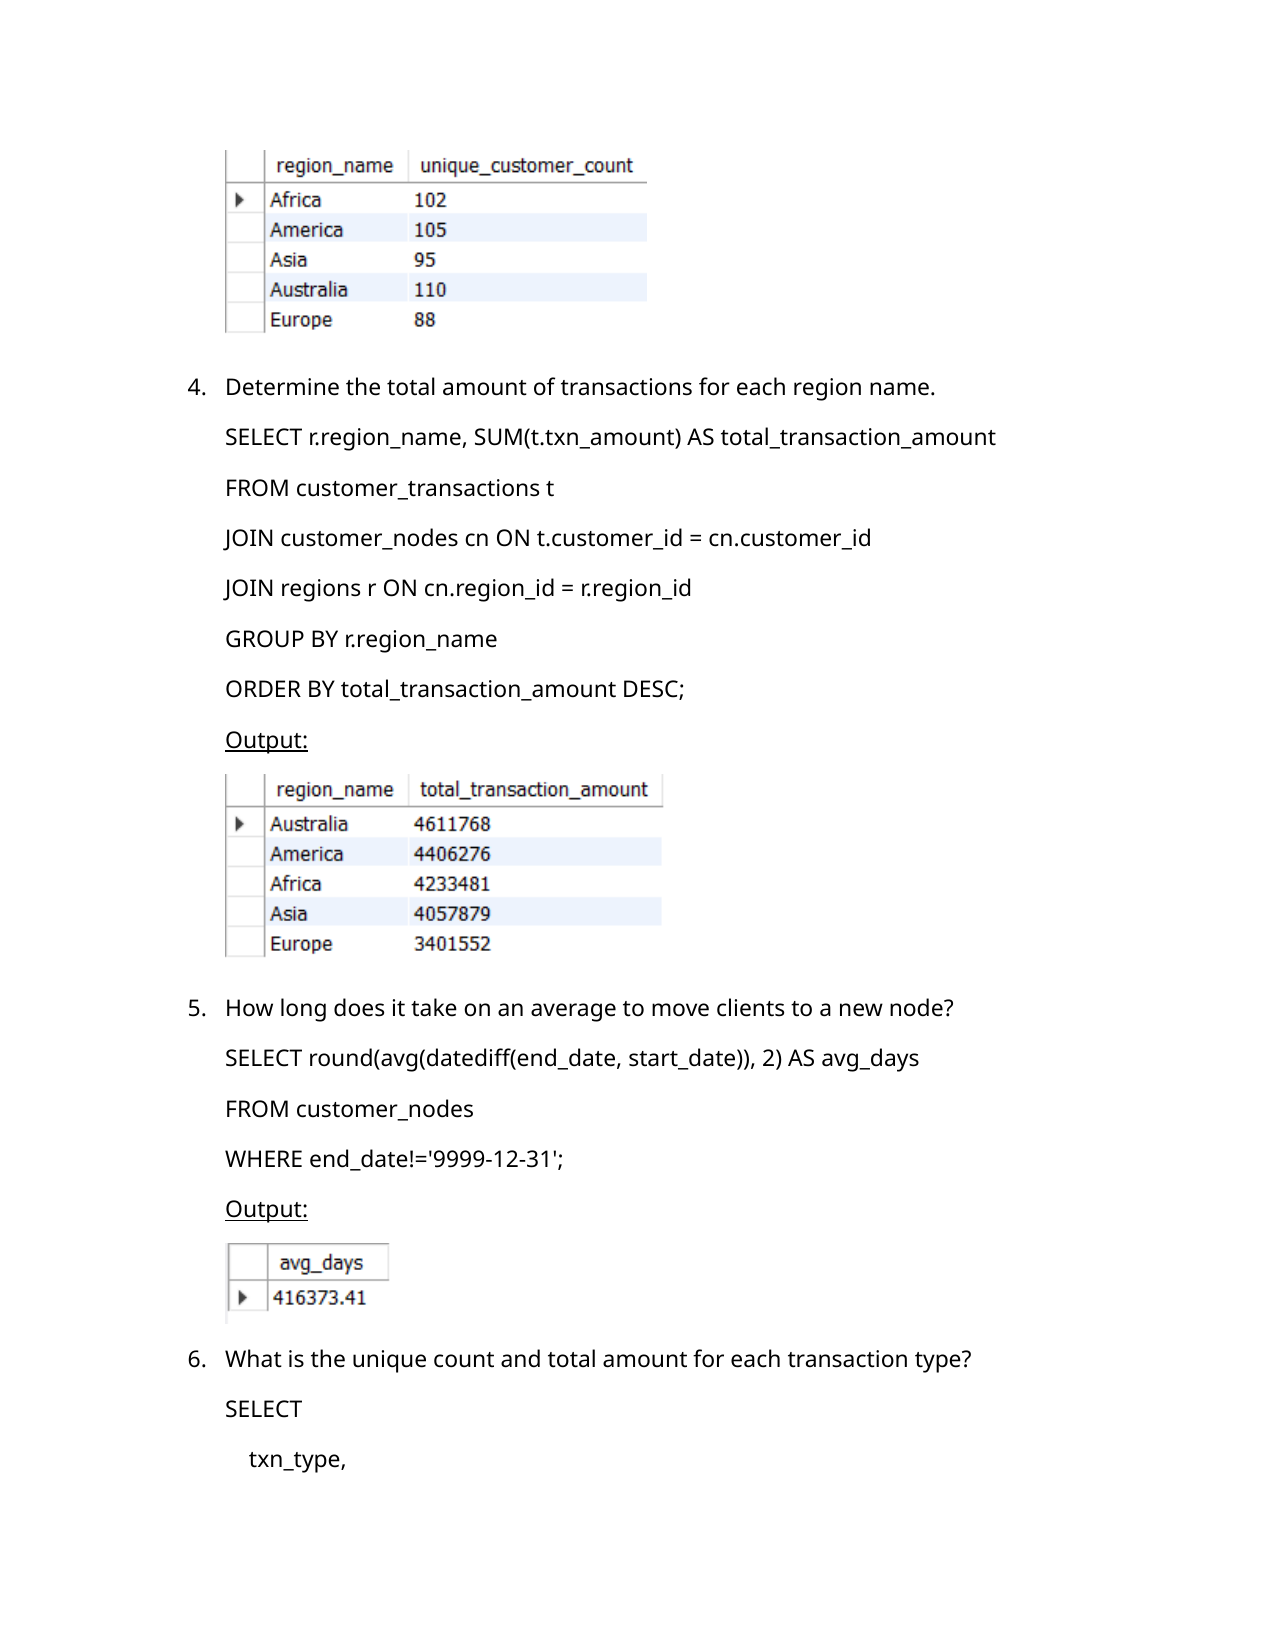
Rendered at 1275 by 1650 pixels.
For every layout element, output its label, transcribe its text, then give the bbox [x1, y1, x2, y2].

text JOIN regions r ON cn.region_id = r.region_id [225, 572, 1125, 604]
list How long does it take on an average to move clients to a new node? [187, 992, 1125, 1023]
text JOIN customer_nodes cn ON t.customer_id = cn.customer_id [225, 522, 1125, 553]
list What is the unique count and total amount for each transaction type? [187, 1343, 1125, 1374]
list Determine the total amount of transactions for each region name. [187, 371, 1125, 402]
text Output: [225, 1193, 1125, 1224]
text txn_type, [225, 1443, 1125, 1475]
picture [225, 774, 665, 973]
text WHERE end_date!='9999-12-31'; [225, 1143, 1125, 1174]
text FROM customer_nodes [225, 1092, 1125, 1124]
picture [225, 150, 647, 352]
text Output: [225, 724, 1125, 755]
text ORDER BY total_transaction_amount DESC; [225, 673, 1125, 704]
text SELECT [225, 1393, 1125, 1424]
text FROM customer_transactions t [225, 472, 1125, 503]
text SELECT round(avg(datediff(end_date, start_date)), 2) AS avg_days [225, 1042, 1125, 1073]
text SELECT r.region_name, SUM(t.txn_amount) AS total_transaction_amount [225, 421, 1125, 452]
picture [225, 1243, 405, 1324]
text GROUP BY r.region_name [225, 623, 1125, 654]
